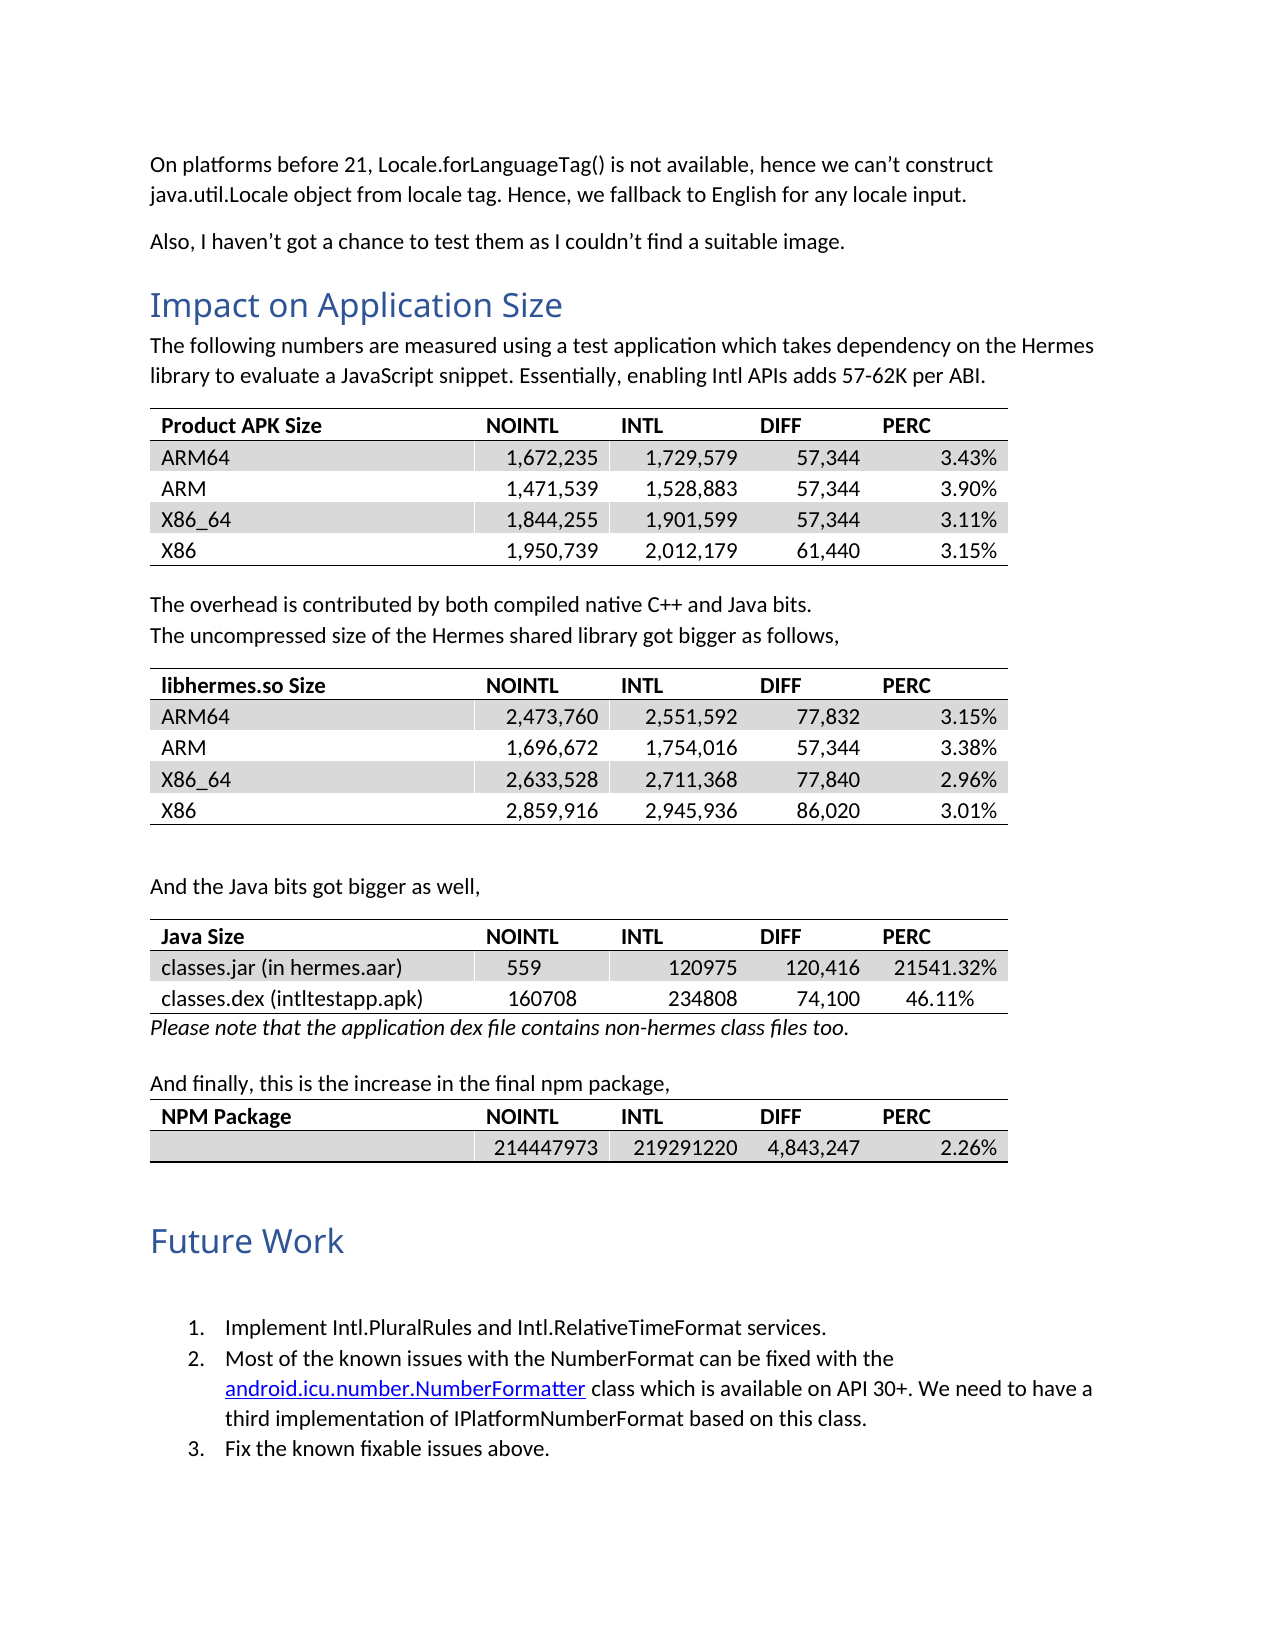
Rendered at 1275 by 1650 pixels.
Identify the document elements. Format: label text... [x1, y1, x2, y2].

table_header NOINTL [475, 920, 609, 950]
table_cell 2,859,916 [475, 793, 609, 824]
table_header NOINTL [475, 409, 609, 439]
table_header Java Size [150, 920, 474, 950]
table_header PERC [871, 409, 1008, 439]
table_cell 3.90% [871, 471, 1008, 502]
table_cell 1,901,599 [610, 502, 749, 533]
table_cell 3.01% [871, 793, 1008, 824]
subtitle Future Work [150, 1218, 1125, 1263]
text Also, I haven’t got a chance to test them as I couldn’t find a suitable image. [150, 227, 1125, 255]
subtitle The overhead is contributed by both compiled native C++ and Java bits. [150, 591, 1125, 619]
text The following numbers are measured using a test application which takes dependency on the Hermes library to evaluate a JavaScript snippet. Essentially, enabling Intl APIs adds 57-62K per ABI. [150, 331, 1125, 389]
table_cell 1,950,739 [475, 533, 609, 564]
table_cell 2,012,179 [610, 533, 749, 564]
list Implement Intl.PluralRules and Intl.RelativeTimeFormat services. [187, 1313, 1125, 1342]
table_cell 2,551,592 [610, 700, 749, 730]
table_header INTL [610, 920, 749, 950]
text On platforms before 21, Locale.forLanguageTag() is not available, hence we can’t construct java.util.Locale object from locale tag. Hence, we fallback to English for any locale input. [150, 150, 1125, 208]
table_cell ARM64 [150, 441, 474, 471]
table_header NPM Package [150, 1100, 474, 1130]
table_cell 3.38% [871, 730, 1008, 761]
table_cell ARM [150, 471, 474, 502]
table_cell 61,440 [749, 533, 871, 564]
table_cell 234808 [610, 981, 749, 1012]
table_cell X86_64 [150, 502, 474, 533]
table_header NOINTL [475, 669, 609, 699]
table_cell ARM64 [150, 700, 474, 730]
table_header INTL [610, 409, 749, 439]
table_cell 1,844,255 [475, 502, 609, 533]
table_cell 57,344 [749, 502, 871, 533]
table_cell 86,020 [749, 793, 871, 824]
table_cell 1,471,539 [475, 471, 609, 502]
table_cell 3.15% [871, 700, 1008, 730]
table_header INTL [610, 1100, 749, 1130]
table_cell 214447973 [475, 1131, 609, 1161]
table_cell 120975 [610, 951, 749, 981]
table_cell classes.dex (intltestapp.apk) [150, 981, 474, 1012]
table_header NOINTL [475, 1100, 609, 1130]
table_cell 77,832 [749, 700, 871, 730]
table_cell 74,100 [749, 981, 871, 1012]
table_header DIFF [749, 1100, 871, 1130]
table_cell 3.43% [871, 441, 1008, 471]
subtitle Impact on Application Size [150, 282, 1125, 328]
table_cell 559 [475, 951, 609, 981]
table_header Product APK Size [150, 409, 474, 439]
table_cell X86 [150, 533, 474, 564]
text Please note that the application dex file contains non-hermes class files too. [150, 1013, 1125, 1042]
table_cell 2,945,936 [610, 793, 749, 824]
table_cell classes.jar (in hermes.aar) [150, 951, 474, 981]
table_cell 77,840 [749, 761, 871, 793]
table_cell 2,473,760 [475, 700, 609, 730]
table_cell 2,633,528 [475, 761, 609, 793]
table_header PERC [871, 669, 1008, 699]
table_cell 120,416 [749, 951, 871, 981]
table_cell 4,843,247 [749, 1131, 871, 1161]
table_cell 46.11% [871, 981, 1008, 1012]
table_cell [150, 1131, 474, 1161]
table_cell 3.11% [871, 502, 1008, 533]
table_header libhermes.so Size [150, 669, 474, 699]
table_cell 2.96% [871, 761, 1008, 793]
table_cell 57,344 [749, 730, 871, 761]
list Fix the known fixable issues above. [187, 1434, 1125, 1462]
table_cell 2,711,368 [610, 761, 749, 793]
table_header DIFF [749, 669, 871, 699]
subtitle And finally, this is the increase in the final npm package, [150, 1069, 1125, 1097]
list Most of the known issues with the NumberFormat can be fixed with the android.icu.number.NumberFormatter class which is available on API 30+. We need to have a third implementation of IPlatformNumberFormat based on this class. [187, 1344, 1125, 1432]
table_cell 1,696,672 [475, 730, 609, 761]
table_cell 57,344 [749, 471, 871, 502]
table_cell 1,754,016 [610, 730, 749, 761]
table_cell 219291220 [610, 1131, 749, 1161]
text The uncompressed size of the Hermes shared library got bigger as follows, [150, 621, 1125, 649]
table_cell 160708 [475, 981, 609, 1012]
table_cell 1,672,235 [475, 441, 609, 471]
table_cell 1,528,883 [610, 471, 749, 502]
table_cell ARM [150, 730, 474, 761]
table_cell X86_64 [150, 761, 474, 793]
table_cell 21541.32% [871, 951, 1008, 981]
table_header INTL [610, 669, 749, 699]
table_cell 3.15% [871, 533, 1008, 564]
table_cell 2.26% [871, 1131, 1008, 1161]
table_header DIFF [749, 409, 871, 439]
table_header PERC [871, 1100, 1008, 1130]
table_header PERC [871, 920, 1008, 950]
table_cell 57,344 [749, 441, 871, 471]
table_cell X86 [150, 793, 474, 824]
text And the Java bits got bigger as well, [150, 872, 1125, 900]
table_header DIFF [749, 920, 871, 950]
table_cell 1,729,579 [610, 441, 749, 471]
